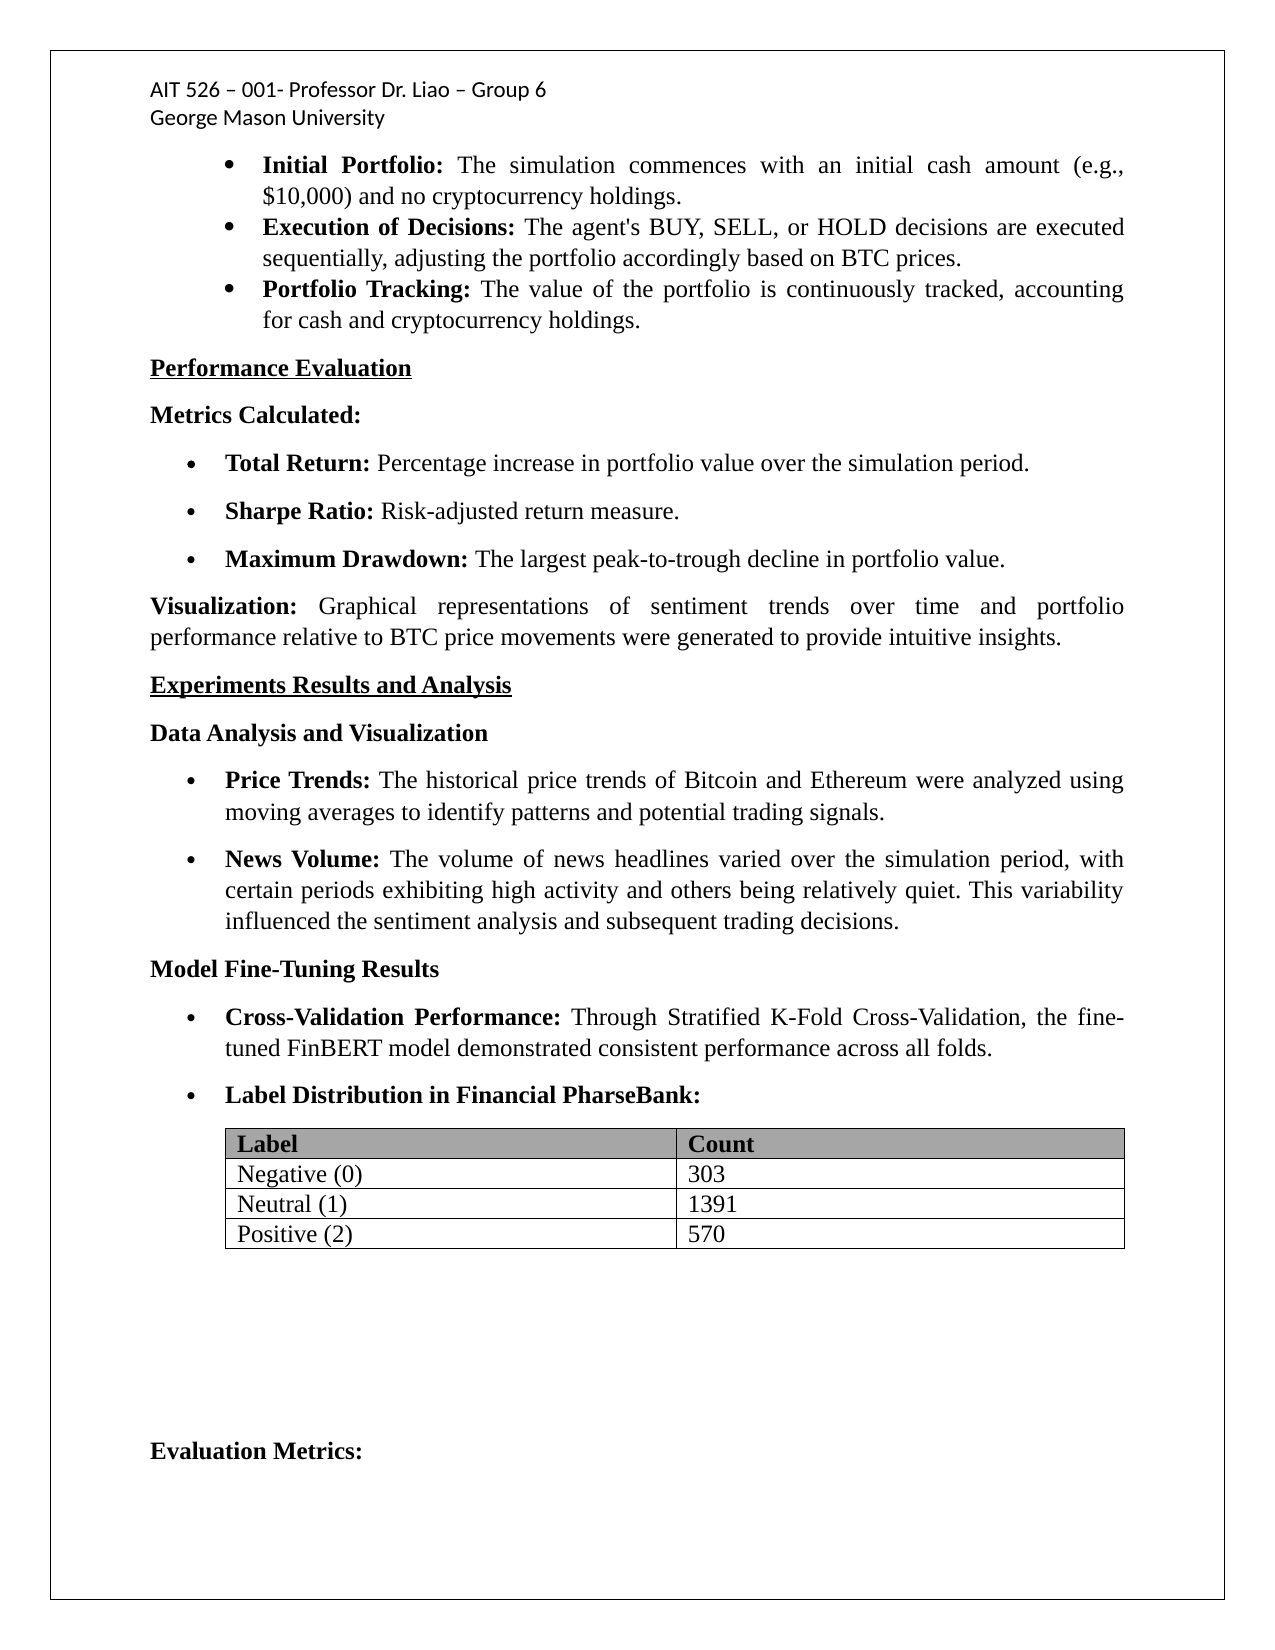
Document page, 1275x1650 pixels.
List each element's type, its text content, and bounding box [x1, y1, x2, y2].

text Metrics Calculated: [150, 401, 1125, 429]
list Portfolio Tracking: The value of the portfolio is continuously tracked, accounting for cash and cryptocurrency holdings. [225, 274, 1125, 334]
text Visualization: Graphical representations of sentiment trends over time and portfolio performance relative to BTC price movements were generated to provide intuitive insights. [150, 591, 1125, 651]
text Model Fine-Tuning Results [150, 954, 1125, 983]
list Sharpe Ratio: Risk-adjusted return measure. [187, 496, 1125, 525]
table_cell Positive (2) [226, 1219, 676, 1247]
table_cell Negative (0) [226, 1159, 676, 1188]
table_cell 303 [677, 1159, 1124, 1188]
list Execution of Decisions: The agent's BUY, SELL, or HOLD decisions are executed sequentially, adjusting the portfolio accordingly based on BTC prices. [225, 212, 1125, 272]
list Maximum Drawdown: The largest peak-to-trough decline in portfolio value. [187, 544, 1125, 572]
list Price Trends: The historical price trends of Bitcoin and Ethereum were analyzed using moving averages to identify patterns and potential trading signals. [187, 766, 1125, 825]
text Data Analysis and Visualization [150, 718, 1125, 747]
list Initial Portfolio: The simulation commences with an initial cash amount (e.g., $10,000) and no cryptocurrency holdings. [225, 150, 1125, 210]
list Label Distribution in Financial PharseBank: [187, 1081, 1125, 1109]
table_cell 1391 [677, 1189, 1124, 1218]
list News Volume: The volume of news headlines varied over the simulation period, with certain periods exhibiting high activity and others being relatively quiet. This variability influenced the sentiment analysis and subsequent trading decisions. [187, 844, 1125, 935]
table_cell 570 [677, 1219, 1124, 1247]
text Performance Evaluation [150, 353, 1125, 382]
table_header Label [226, 1129, 676, 1158]
table_cell Neutral (1) [226, 1189, 676, 1218]
table_header Count [677, 1129, 1124, 1158]
text Evaluation Metrics: [150, 1436, 1125, 1465]
list Total Return: Percentage increase in portfolio value over the simulation period. [187, 448, 1125, 477]
text Experiments Results and Analysis [150, 670, 1125, 699]
list Cross-Validation Performance: Through Stratified K-Fold Cross-Validation, the fine-tuned FinBERT model demonstrated consistent performance across all folds. [187, 1002, 1125, 1062]
